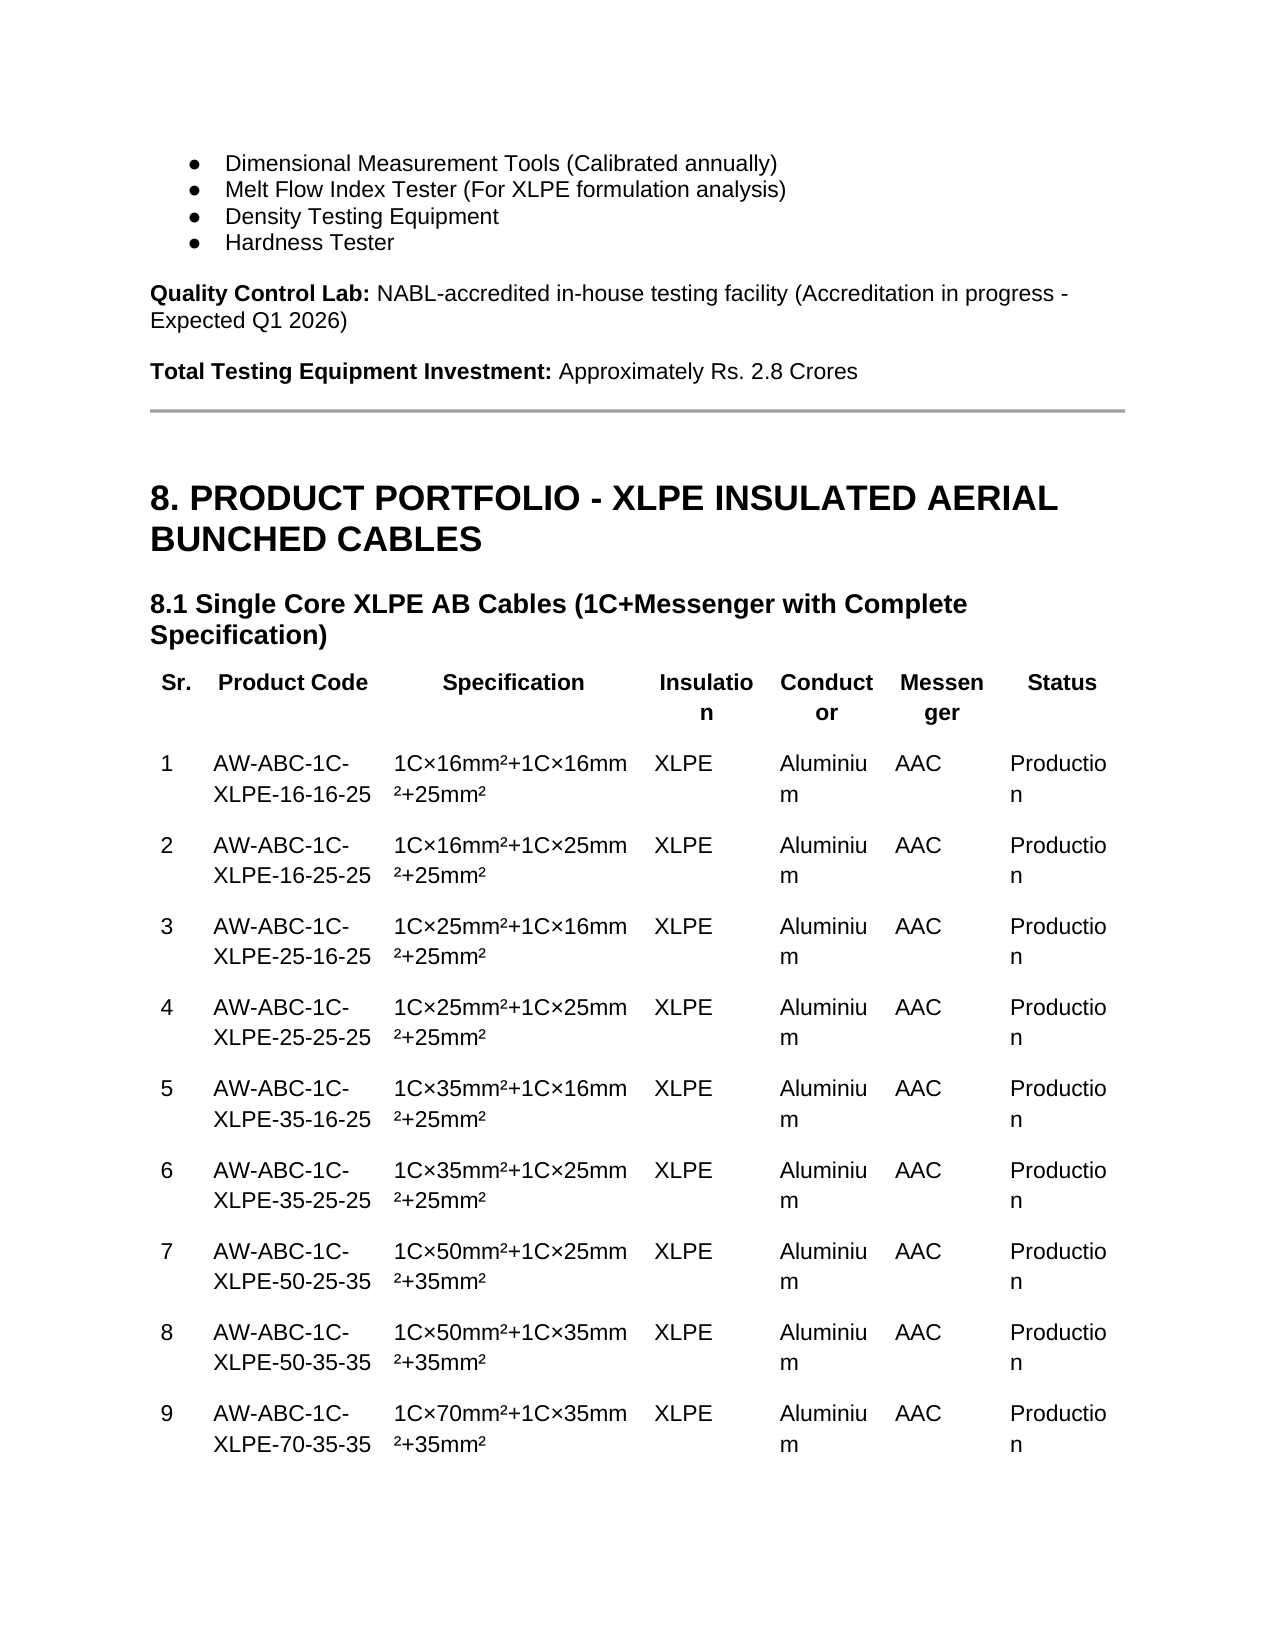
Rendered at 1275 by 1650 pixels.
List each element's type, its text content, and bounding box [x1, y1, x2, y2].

table_cell 4 [150, 984, 203, 1065]
table_cell Aluminium [769, 1065, 884, 1146]
table_cell Production [1000, 1309, 1125, 1390]
table_cell 6 [150, 1146, 203, 1227]
table_cell AAC [884, 821, 999, 902]
table_cell Production [1000, 984, 1125, 1065]
table_header Insulation [644, 659, 769, 740]
table_cell 1C×25mm²+1C×25mm²+25mm² [383, 984, 644, 1065]
text Total Testing Equipment Investment: Approximately Rs. 2.8 Crores [150, 358, 1125, 384]
table_cell AAC [884, 1065, 999, 1146]
table_cell XLPE [644, 903, 769, 984]
table_header Messenger [884, 659, 999, 740]
table_cell AW-ABC-1C-XLPE-50-35-35 [203, 1309, 383, 1390]
table_cell AAC [884, 903, 999, 984]
list Melt Flow Index Tester (For XLPE formulation analysis) [187, 176, 1125, 203]
table_cell AW-ABC-1C-XLPE-16-16-25 [203, 740, 383, 821]
table_cell 1C×16mm²+1C×16mm²+25mm² [383, 740, 644, 821]
table_cell Production [1000, 1228, 1125, 1309]
table_cell XLPE [644, 1228, 769, 1309]
table_cell AW-ABC-1C-XLPE-25-25-25 [203, 984, 383, 1065]
table_cell Aluminium [769, 1228, 884, 1309]
table_header Product Code [203, 659, 383, 740]
subtitle 8.1 Single Core XLPE AB Cables (1C+Messenger with Complete Specification) [150, 588, 1125, 650]
table_cell 1C×50mm²+1C×25mm²+35mm² [383, 1228, 644, 1309]
table_cell AW-ABC-1C-XLPE-70-35-35 [203, 1390, 383, 1471]
table_cell 1C×35mm²+1C×25mm²+25mm² [383, 1146, 644, 1227]
table_cell Production [1000, 1065, 1125, 1146]
table_cell Aluminium [769, 984, 884, 1065]
table_cell AAC [884, 1146, 999, 1227]
table_cell AAC [884, 1228, 999, 1309]
table_cell Production [1000, 740, 1125, 821]
list Density Testing Equipment [187, 203, 1125, 229]
table_cell 1C×35mm²+1C×16mm²+25mm² [383, 1065, 644, 1146]
table_header Sr. [150, 659, 203, 740]
table_cell Aluminium [769, 740, 884, 821]
table_cell AW-ABC-1C-XLPE-35-25-25 [203, 1146, 383, 1227]
list Hardness Tester [187, 229, 1125, 255]
table_cell 1C×25mm²+1C×16mm²+25mm² [383, 903, 644, 984]
list Dimensional Measurement Tools (Calibrated annually) [187, 150, 1125, 176]
table_cell XLPE [644, 1065, 769, 1146]
table_header Specification [383, 659, 644, 740]
table_cell XLPE [644, 1390, 769, 1471]
table_header Status [1000, 659, 1125, 740]
table_cell 1C×50mm²+1C×35mm²+35mm² [383, 1309, 644, 1390]
table_cell Production [1000, 1390, 1125, 1471]
table_cell 7 [150, 1228, 203, 1309]
table_cell AAC [884, 740, 999, 821]
subtitle 8. PRODUCT PORTFOLIO - XLPE INSULATED AERIAL BUNCHED CABLES [150, 477, 1125, 559]
table_cell 1C×16mm²+1C×25mm²+25mm² [383, 821, 644, 902]
table_cell Aluminium [769, 1309, 884, 1390]
table_cell AAC [884, 984, 999, 1065]
table_cell Aluminium [769, 1146, 884, 1227]
table_cell 1 [150, 740, 203, 821]
table_cell AW-ABC-1C-XLPE-35-16-25 [203, 1065, 383, 1146]
table_cell AW-ABC-1C-XLPE-16-25-25 [203, 821, 383, 902]
table_cell XLPE [644, 984, 769, 1065]
table_cell XLPE [644, 740, 769, 821]
table_cell Production [1000, 903, 1125, 984]
table_cell Aluminium [769, 1390, 884, 1471]
table_cell 1C×70mm²+1C×35mm²+35mm² [383, 1390, 644, 1471]
table_cell Aluminium [769, 821, 884, 902]
table_cell AW-ABC-1C-XLPE-50-25-35 [203, 1228, 383, 1309]
table_cell XLPE [644, 1309, 769, 1390]
table_cell 9 [150, 1390, 203, 1471]
table_cell 2 [150, 821, 203, 902]
table_cell Production [1000, 821, 1125, 902]
table_cell XLPE [644, 821, 769, 902]
table_cell 3 [150, 903, 203, 984]
table_cell AAC [884, 1309, 999, 1390]
table_cell Production [1000, 1146, 1125, 1227]
table_cell 8 [150, 1309, 203, 1390]
table_cell XLPE [644, 1146, 769, 1227]
table_cell Aluminium [769, 903, 884, 984]
table_cell AW-ABC-1C-XLPE-25-16-25 [203, 903, 383, 984]
text Quality Control Lab: NABL-accredited in-house testing facility (Accreditation in progress - Expected Q1 2026) [150, 280, 1125, 333]
table_header Conductor [769, 659, 884, 740]
table_cell 5 [150, 1065, 203, 1146]
table_cell AAC [884, 1390, 999, 1471]
